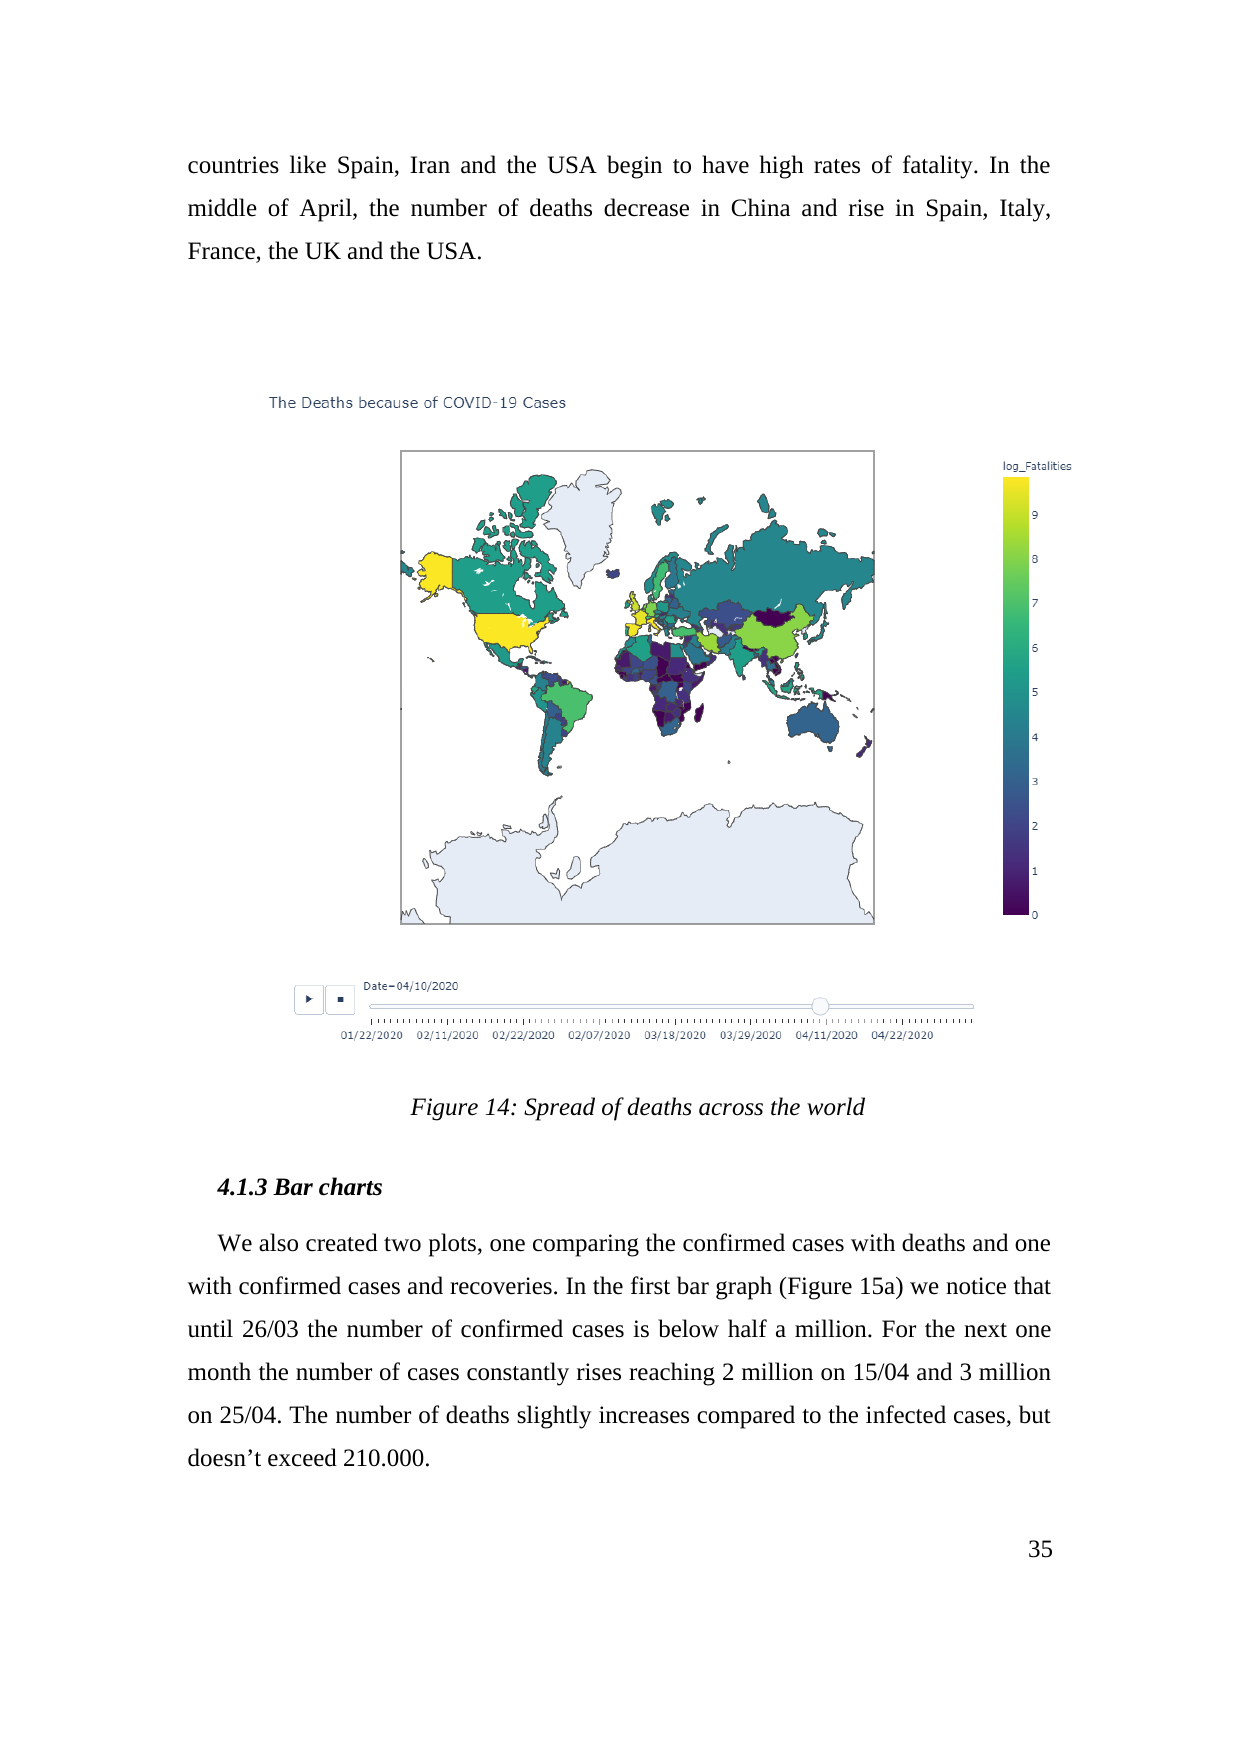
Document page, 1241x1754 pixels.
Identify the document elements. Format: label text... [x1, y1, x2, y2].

text We also created two plots, one comparing the confirmed cases with deaths and one with confirmed cases and recoveries. In the first bar graph (Figure 15a) we notice that until 26/03 the number of confirmed cases is below half a million. For the next one month the number of cases constantly rises reaching 2 million on 15/04 and 3 million on 25/04. The number of deaths slightly increases compared to the infected cases, but doesn’t exceed 210.000. [187, 1228, 1053, 1472]
subtitle 4.1.3 Bar charts [217, 1172, 1053, 1201]
text Figure 14: Spread of deaths across the world [225, 1092, 1053, 1120]
picture [225, 364, 1091, 1057]
